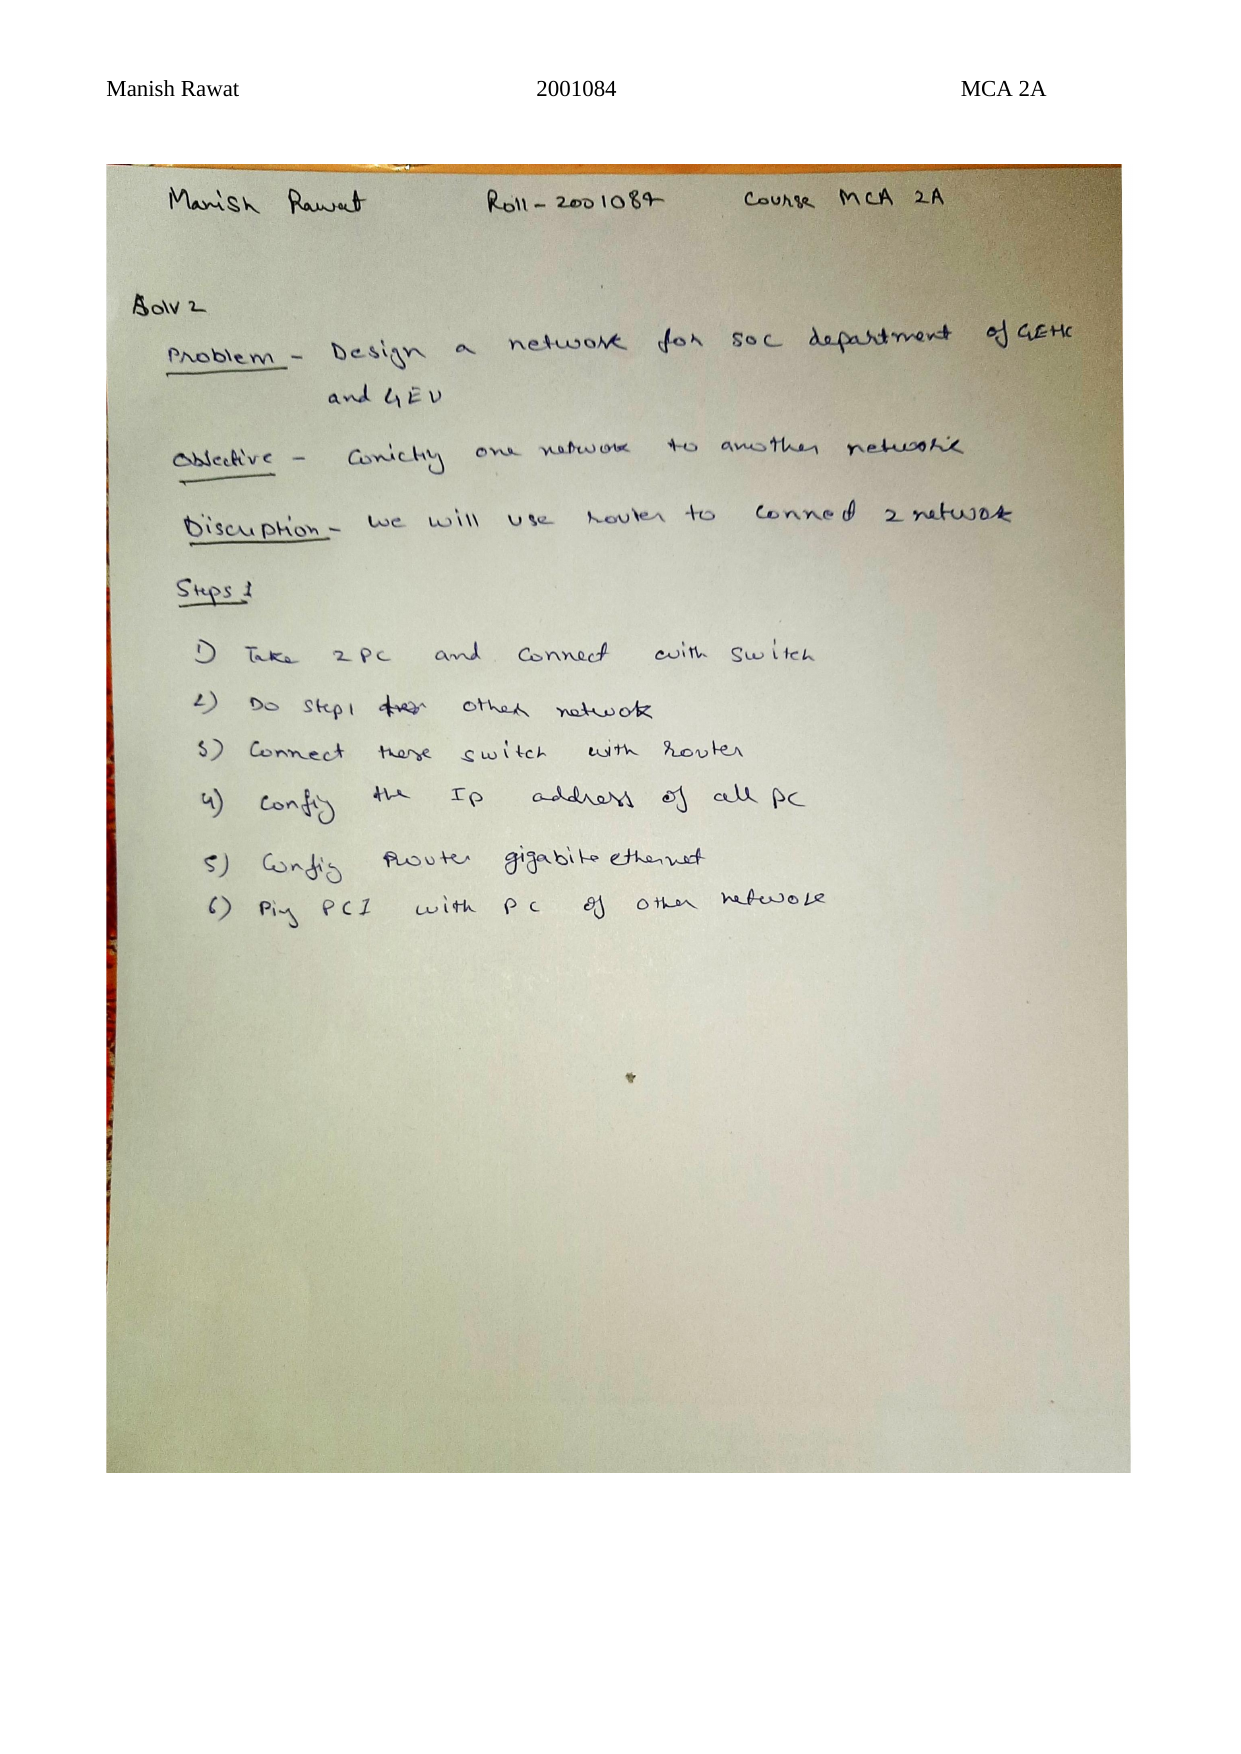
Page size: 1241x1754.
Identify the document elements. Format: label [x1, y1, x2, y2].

picture [106, 164, 1133, 1473]
